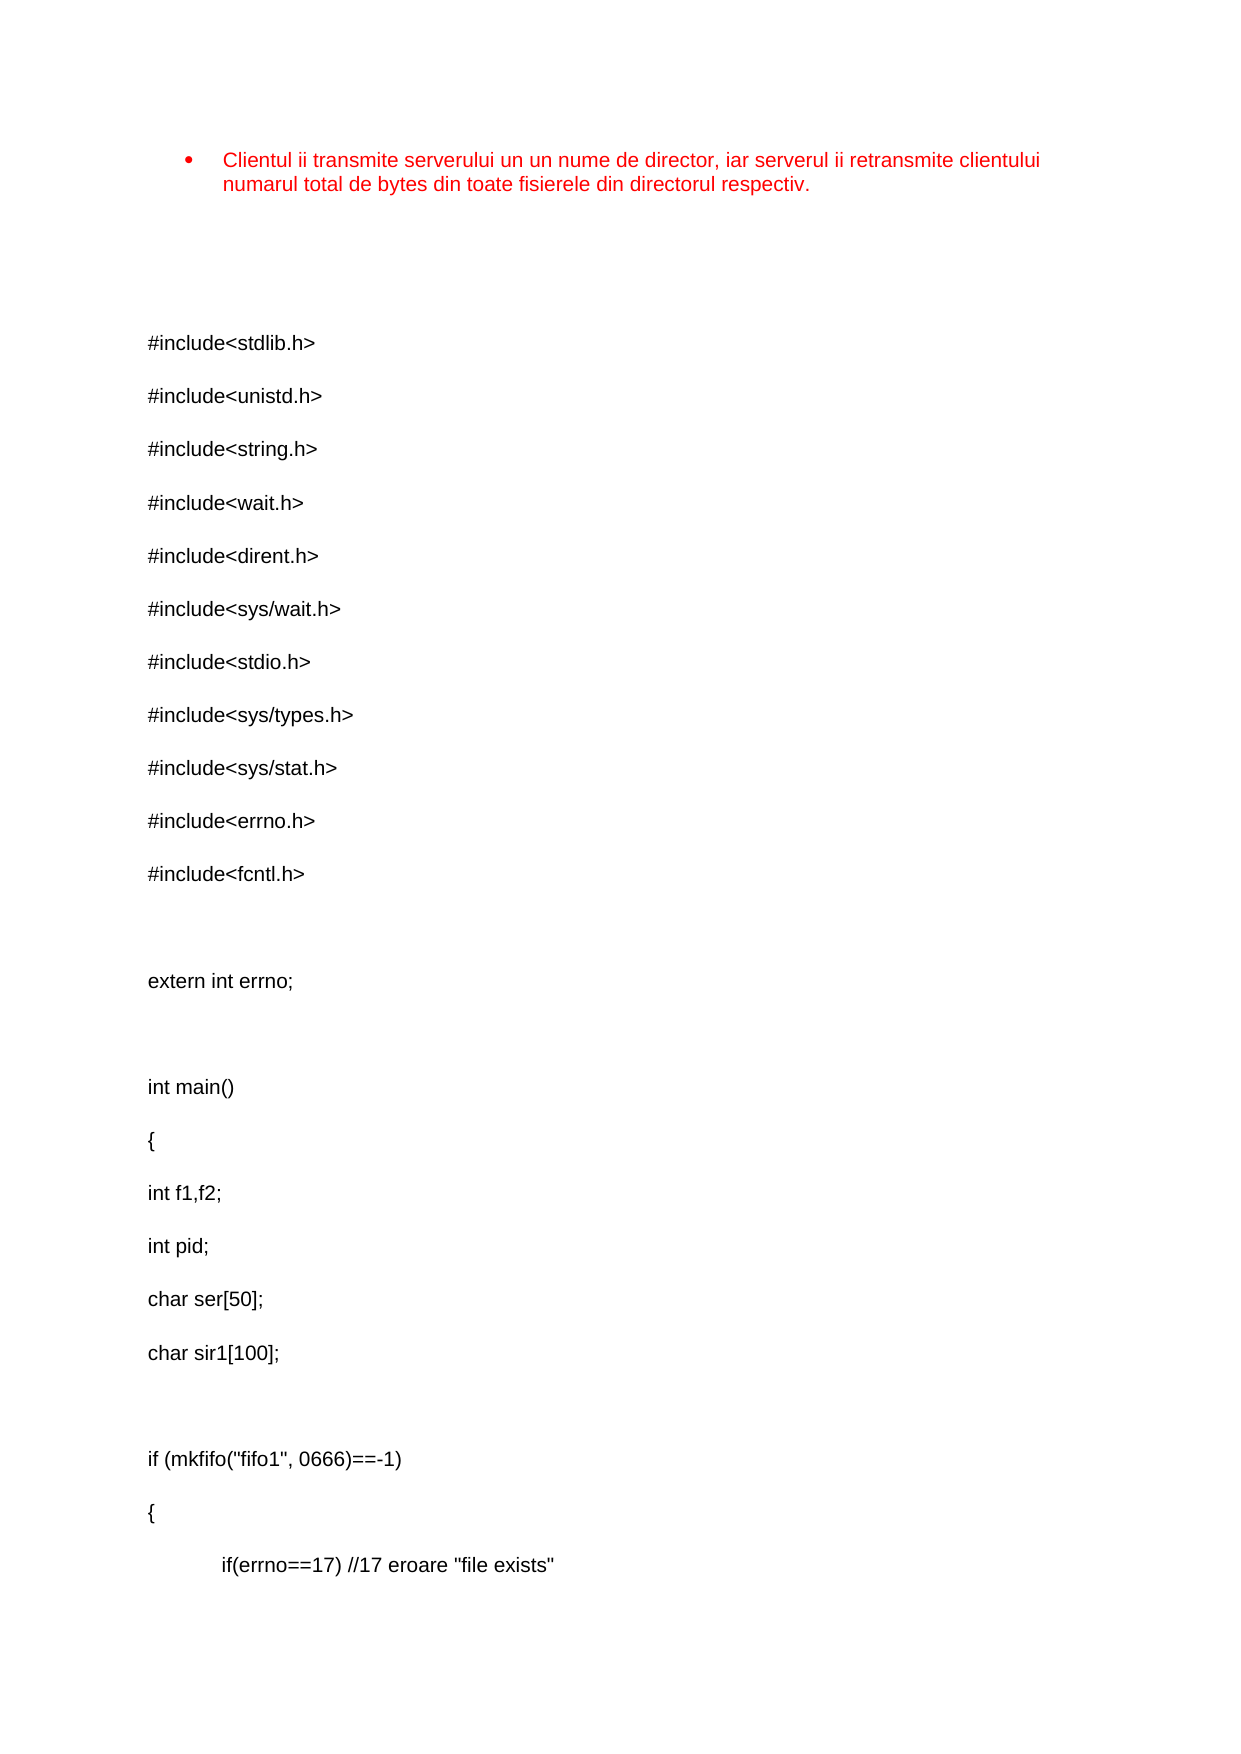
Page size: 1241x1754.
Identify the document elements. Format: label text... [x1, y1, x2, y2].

text if(errno==17) //17 eroare "file exists" [148, 1553, 1093, 1577]
text char ser[50]; [148, 1287, 1093, 1311]
text #include<stdlib.h> [148, 331, 1093, 355]
text #include<sys/types.h> [148, 703, 1093, 727]
text int f1,f2; [148, 1181, 1093, 1205]
text #include<string.h> [148, 437, 1093, 461]
text { [148, 1500, 1093, 1524]
text #include<unistd.h> [148, 384, 1093, 408]
text #include<errno.h> [148, 809, 1093, 833]
text #include<fcntl.h> [148, 862, 1093, 886]
text if (mkfifo("fifo1", 0666)==-1) [148, 1447, 1093, 1471]
text int pid; [148, 1234, 1093, 1258]
text #include<sys/stat.h> [148, 756, 1093, 780]
text { [148, 1128, 1093, 1152]
text char sir1[100]; [148, 1340, 1093, 1364]
text extern int errno; [148, 968, 1093, 992]
text #include<sys/wait.h> [148, 597, 1093, 621]
text #include<wait.h> [148, 490, 1093, 514]
list Clientul ii transmite serverului un un nume de director, iar serverul ii retransmite clientului numarul total de bytes din toate fisierele din directorul respectiv. [185, 148, 1093, 196]
text #include<dirent.h> [148, 543, 1093, 567]
text int main() [148, 1075, 1093, 1099]
text #include<stdio.h> [148, 650, 1093, 674]
